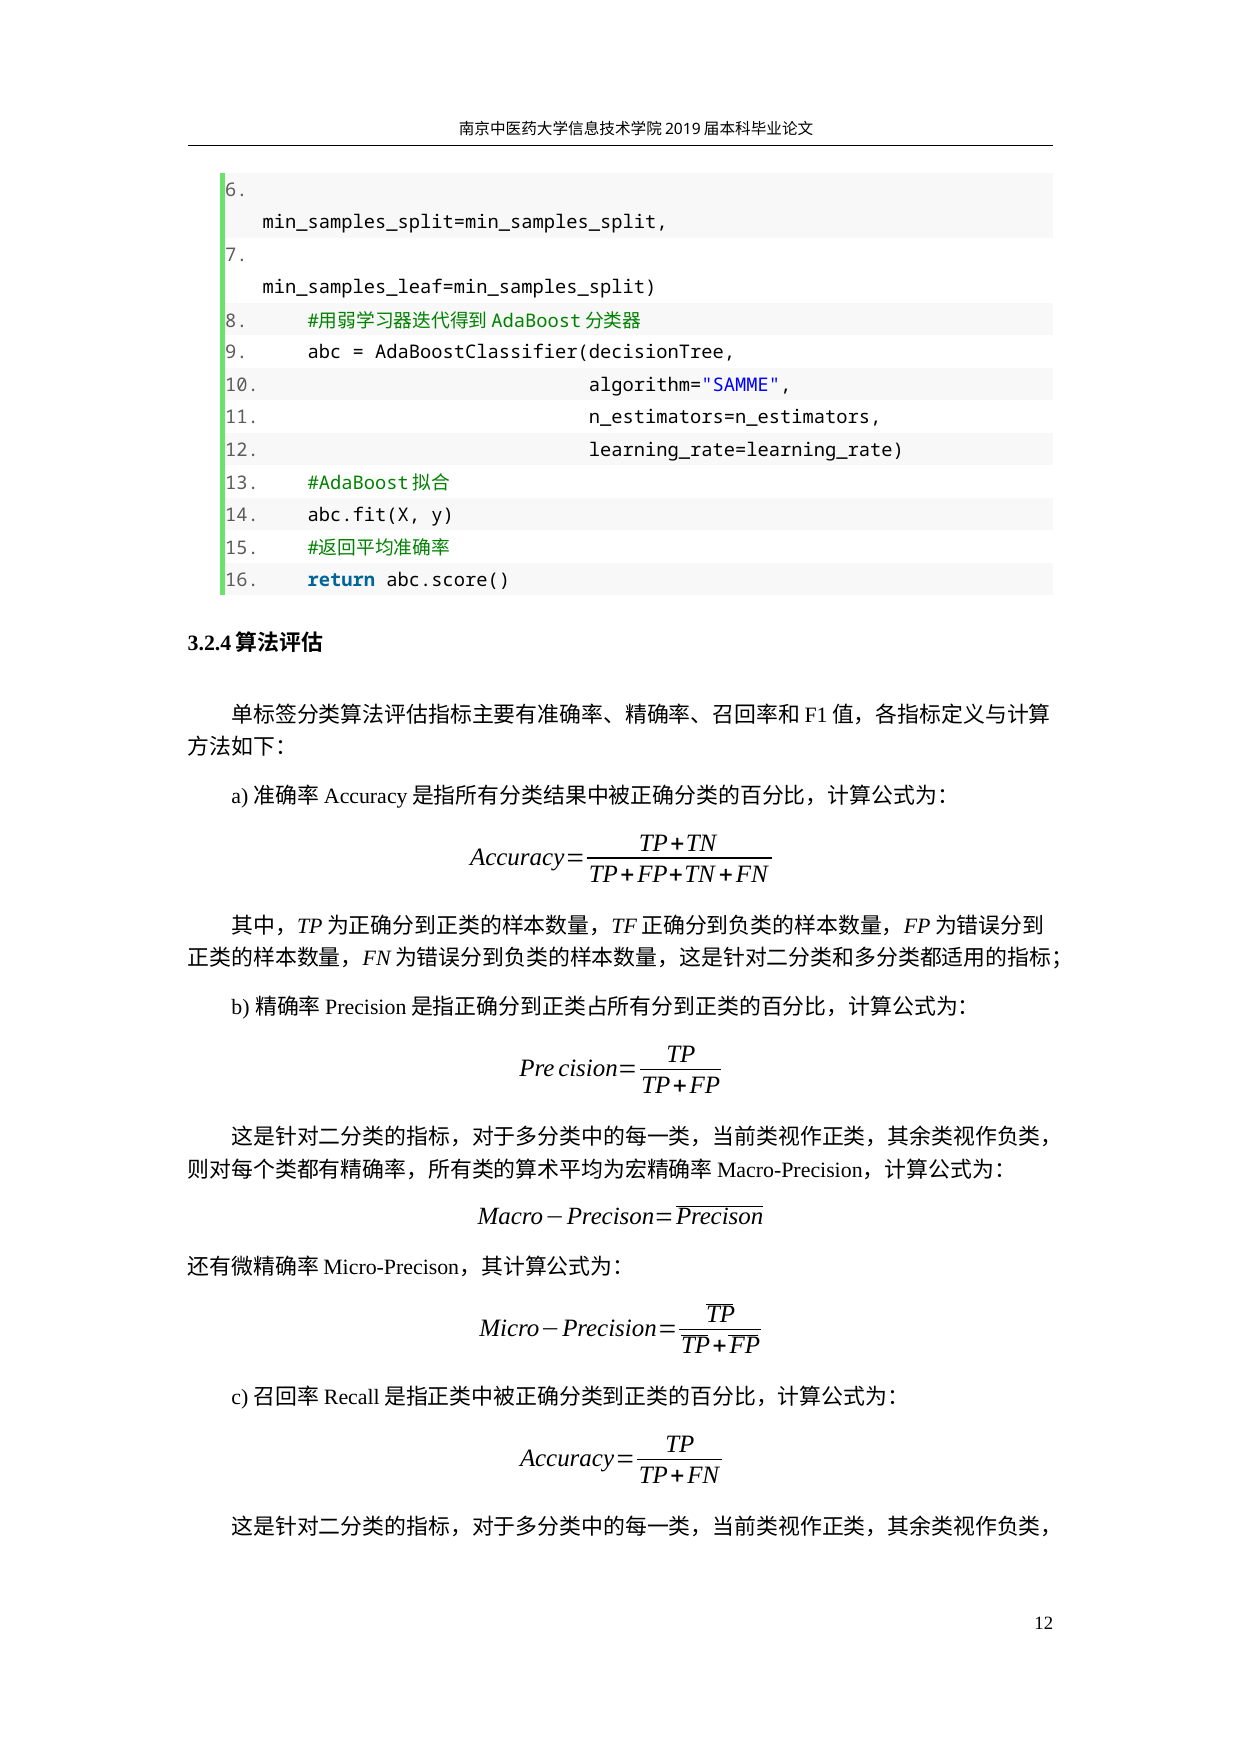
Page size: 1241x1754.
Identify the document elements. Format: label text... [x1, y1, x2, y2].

list #AdaBoost拟合 [225, 465, 1053, 498]
text 其中，TP为正确分到正类的样本数量，TF正确分到负类的样本数量，FP为错误分到正类的样本数量，FN为错误分到负类的样本数量，这是针对二分类和多分类都适用的指标； [187, 907, 1053, 972]
text 还有微精确率Micro-Precison，其计算公式为： [187, 1249, 1053, 1281]
list #返回平均准确率 [225, 530, 1053, 563]
text a) 准确率Accuracy是指所有分类结果中被正确分类的百分比，计算公式为： [187, 777, 1053, 810]
list min_samples_split=min_samples_split, [225, 173, 1053, 238]
list abc = AdaBoostClassifier(decisionTree, [225, 335, 1053, 368]
list #用弱学习器迭代得到AdaBoost分类器 [225, 303, 1053, 335]
list min_samples_leaf=min_samples_split) [225, 238, 1053, 303]
list learning_rate=learning_rate) [225, 433, 1053, 465]
list algorithm="SAMME", [225, 368, 1053, 400]
text 单标签分类算法评估指标主要有准确率、精确率、召回率和F1值，各指标定义与计算方法如下： [187, 696, 1053, 761]
subtitle 3.2.4算法评估 [187, 624, 1053, 657]
list return abc.score() [225, 563, 1053, 595]
list n_estimators=n_estimators, [225, 400, 1053, 433]
text c) 召回率Recall是指正类中被正确分类到正类的百分比，计算公式为： [187, 1379, 1053, 1411]
text b) 精确率Precision是指正确分到正类占所有分到正类的百分比，计算公式为： [187, 989, 1053, 1021]
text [187, 1509, 1053, 1541]
text 这是针对二分类的指标，对于多分类中的每一类，当前类视作正类，其余类视作负类，则对每个类都有精确率，所有类的算术平均为宏精确率Macro-Precision，计算公式为： [187, 1119, 1053, 1184]
list abc.fit(X, y) [225, 498, 1053, 530]
